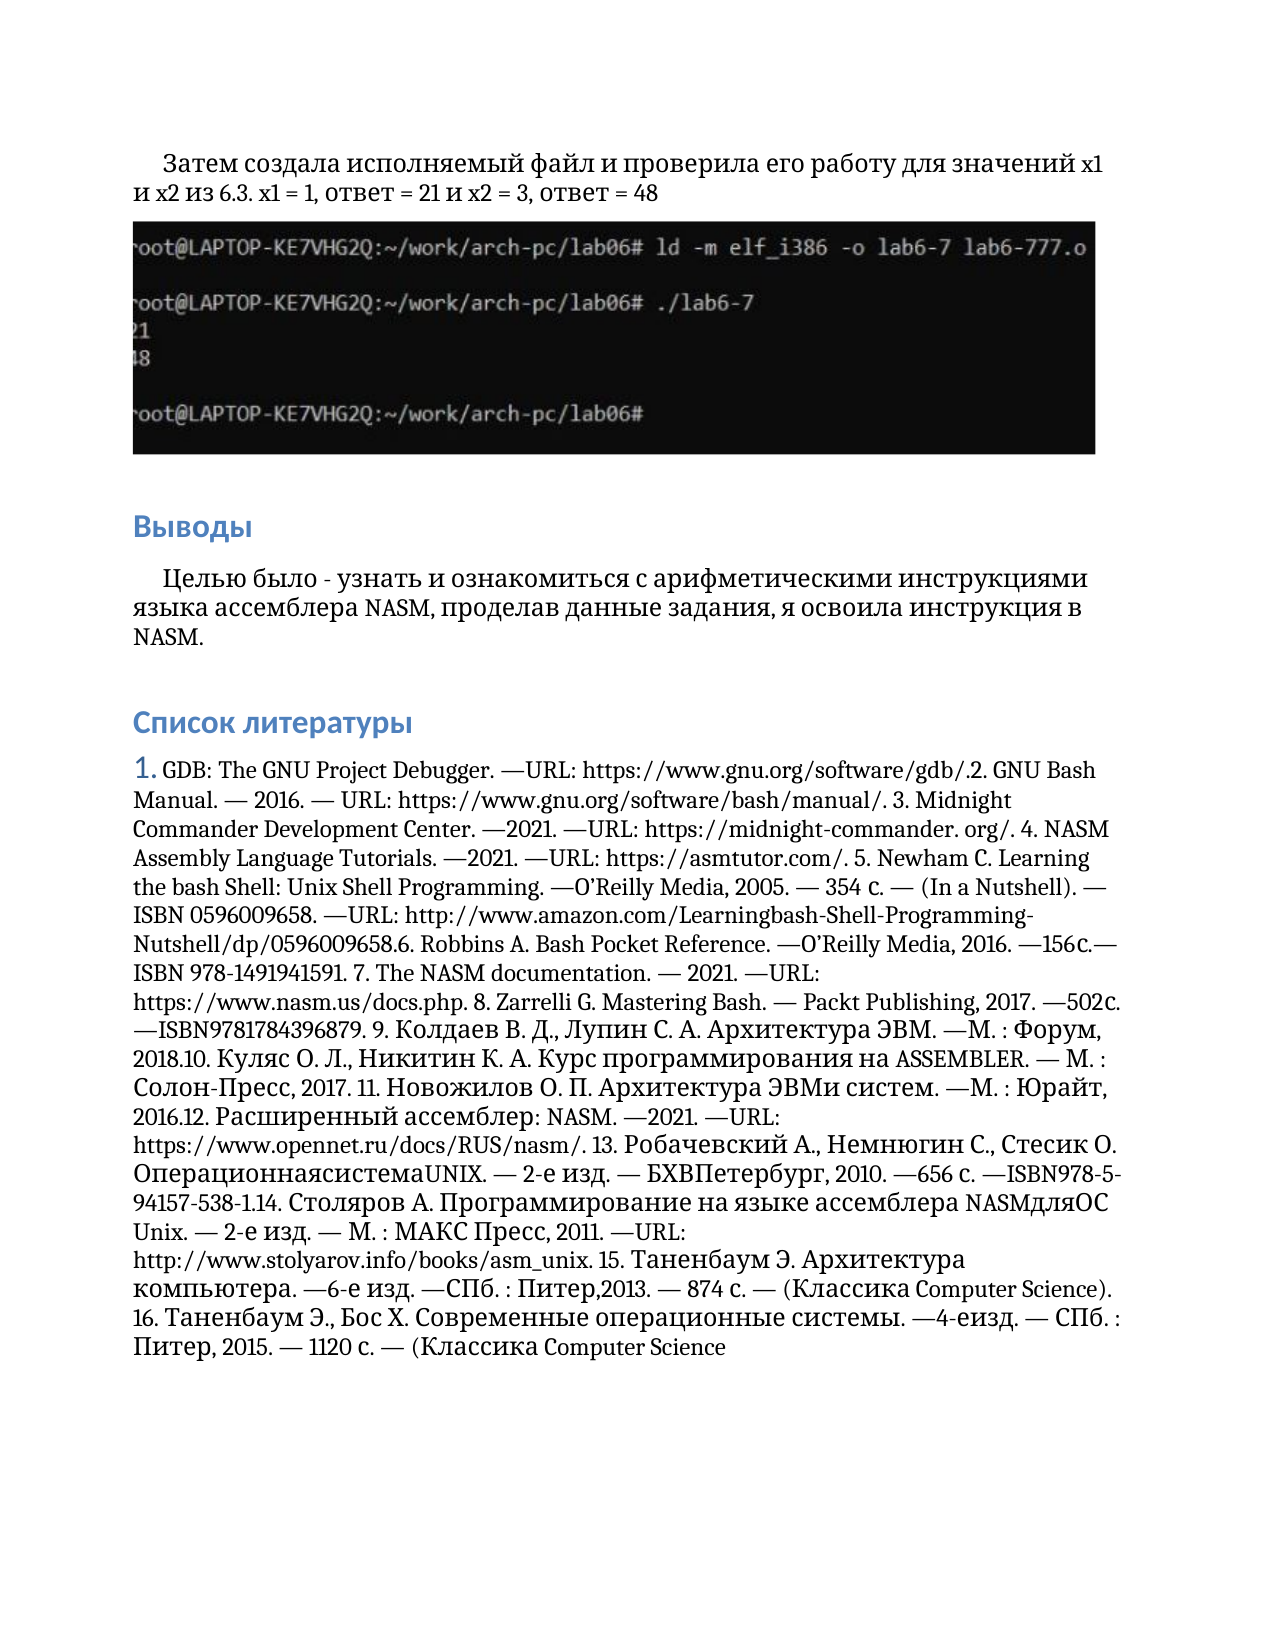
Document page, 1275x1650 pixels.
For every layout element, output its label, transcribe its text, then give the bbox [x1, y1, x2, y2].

subtitle Список литературы [133, 701, 1125, 742]
picture [132, 207, 1096, 456]
subtitle Выводы [133, 505, 1125, 546]
list GDB: The GNU Project Debugger. —URL: https://www.gnu.org/software/gdb/.2. GNU Bash Manual. — 2016. — URL: https://www.gnu.org/software/bash/manual/. 3. Midnight Commander Development Center. —2021. —URL: https://midnight-commander. org/. 4. NASM Assembly Language Tutorials. —2021. —URL: https://asmtutor.com/. 5. Newham C. Learning the bash Shell: Unix Shell Programming. —O’Reilly Media, 2005. — 354 с. — (In a Nutshell). —ISBN 0596009658. —URL: http://www.amazon.com/Learningbash-Shell-Programming-Nutshell/dp/0596009658.6. Robbins A. Bash Pocket Reference. —O’Reilly Media, 2016. —156с.— ISBN 978-1491941591. 7. The NASM documentation. — 2021. —URL: https://www.nasm.us/docs.php. 8. Zarrelli G. Mastering Bash. — Packt Publishing, 2017. —502с. —ISBN9781784396879. 9. Колдаев В. Д., Лупин С. А. Архитектура ЭВМ. —М. : Форум, 2018.10. Куляс О. Л., Никитин К. А. Курс программирования на ASSEMBLER. — М. : Солон-Пресс, 2017. 11. Новожилов О. П. Архитектура ЭВМи систем. —М. : Юрайт, 2016.12. Расширенный ассемблер: NASM. —2021. —URL: https://www.opennet.ru/docs/RUS/nasm/. 13. Робачевский А., Немнюгин С., Стесик О. ОперационнаясистемаUNIX. — 2-е изд. — БХВПетербург, 2010. —656 с. —ISBN978-5-94157-538-1.14. Столяров А. Программирование на языке ассемблера NASMдляОС Unix. — 2-е изд. — М. : МАКС Пресс, 2011. —URL: http://www.stolyarov.info/books/asm_unix. 15. Таненбаум Э. Архитектура компьютера. —6-е изд. —СПб. : Питер,2013. — 874 с. — (Классика Computer Science). 16. Таненбаум Э., Бос Х. Современные операционные системы. —4-еизд. — СПб. : Питер, 2015. — 1120 с. — (Классика Computer Science [133, 746, 1125, 1361]
text Целью было - узнать и ознакомиться с арифметическими инструкциями языка ассемблера NASM, проделав данные задания, я освоила инструкция в NASM. [133, 565, 1125, 651]
